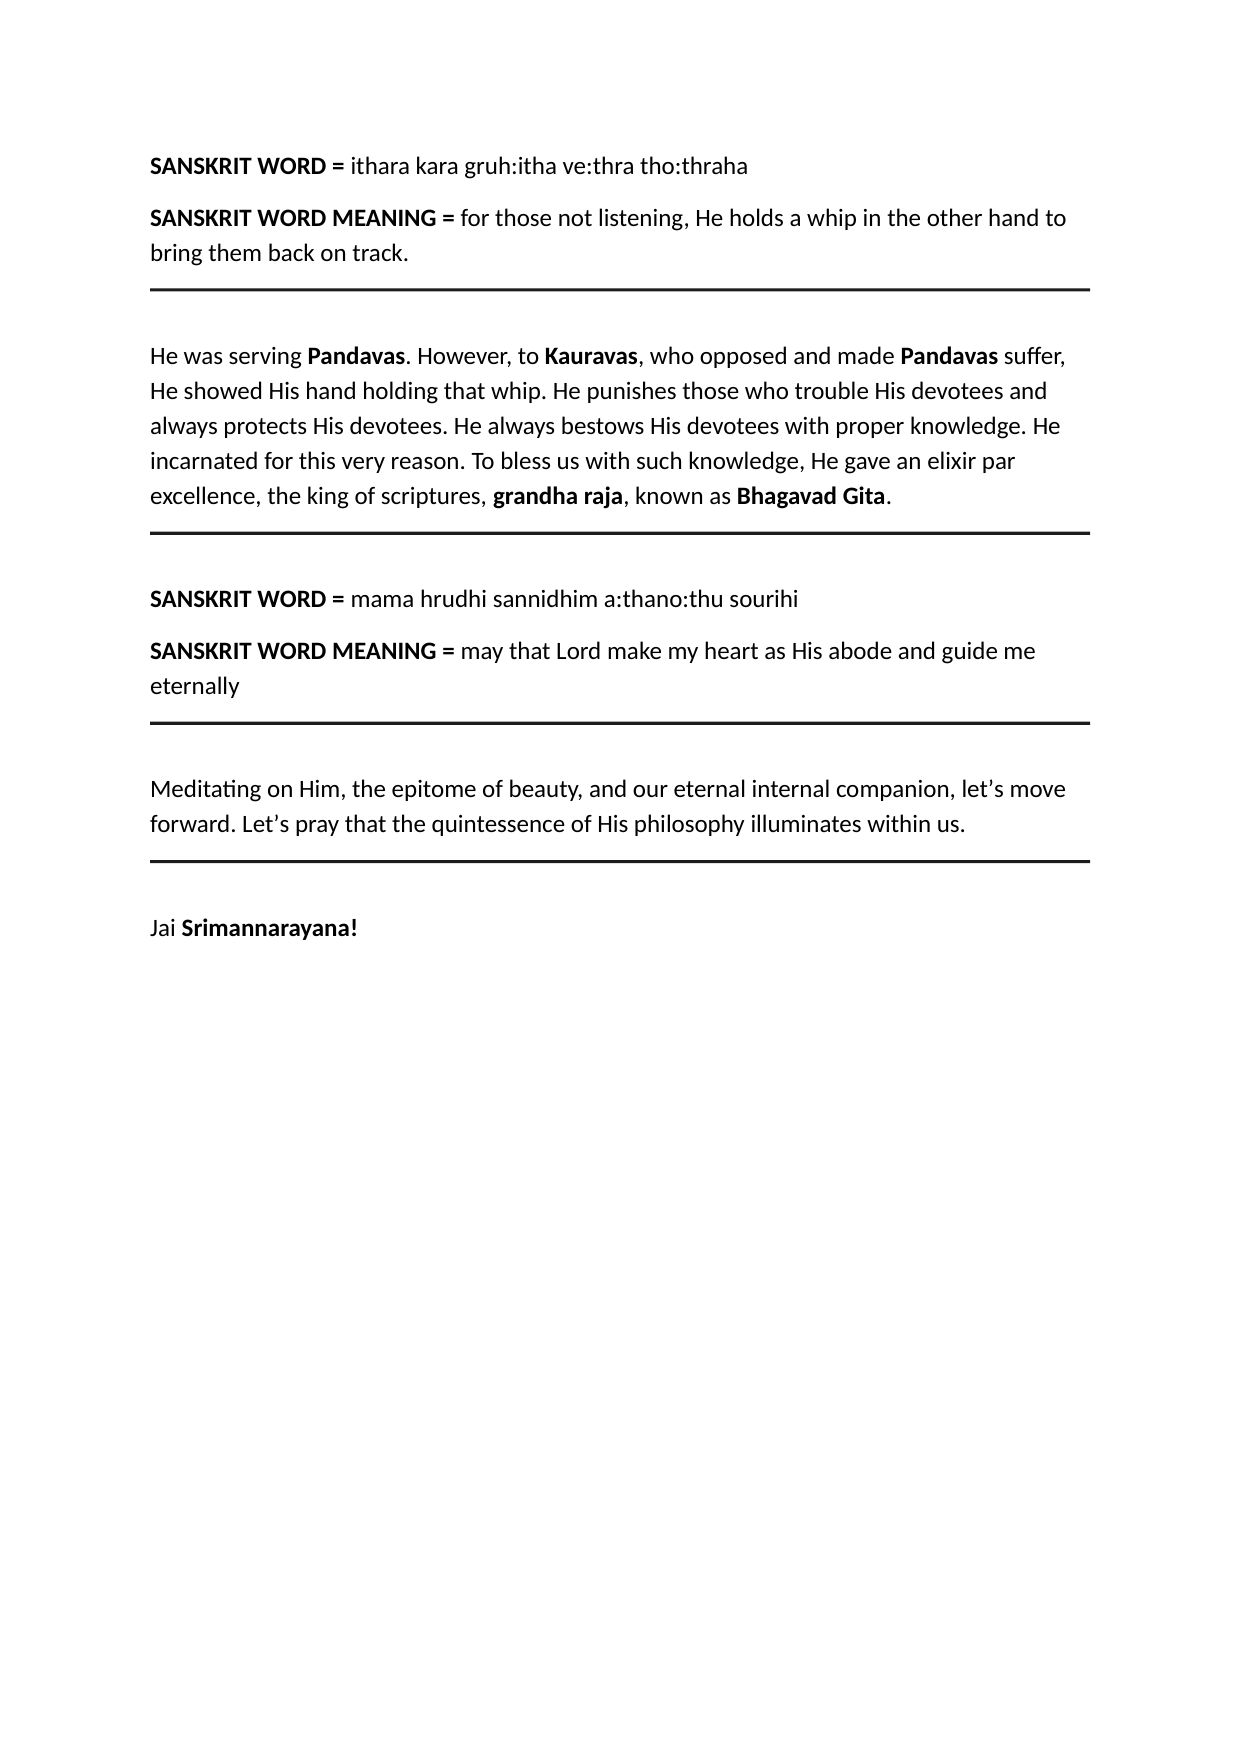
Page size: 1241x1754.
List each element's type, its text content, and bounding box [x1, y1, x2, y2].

text SANSKRIT WORD = mama hrudhi sannidhim a:thano:thu sourihi [150, 583, 1090, 614]
text SANSKRIT WORD MEANING = for those not listening, He holds a whip in the other hand to bring them back on track. [150, 202, 1090, 267]
text He was serving Pandavas. However, to Kauravas, who opposed and made Pandavas suffer, He showed His hand holding that whip. He punishes those who trouble His devotees and always protects His devotees. He always bestows His devotees with proper knowledge. He incarnated for this very reason. To bless us with such knowledge, He gave an elixir par excellence, the king of scriptures, grandha raja, known as Bhagavad Gita. [150, 340, 1090, 511]
text Meditating on Him, the epitome of beauty, and our eternal internal companion, letʼs move forward. Letʼs pray that the quintessence of His philosophy illuminates within us. [150, 773, 1090, 839]
text SANSKRIT WORD MEANING = may that Lord make my heart as His abode and guide me eternally [150, 635, 1090, 701]
text Jai Srimannarayana! [150, 912, 1090, 942]
text SANSKRIT WORD = ithara kara gruh:itha ve:thra tho:thraha [150, 150, 1090, 181]
